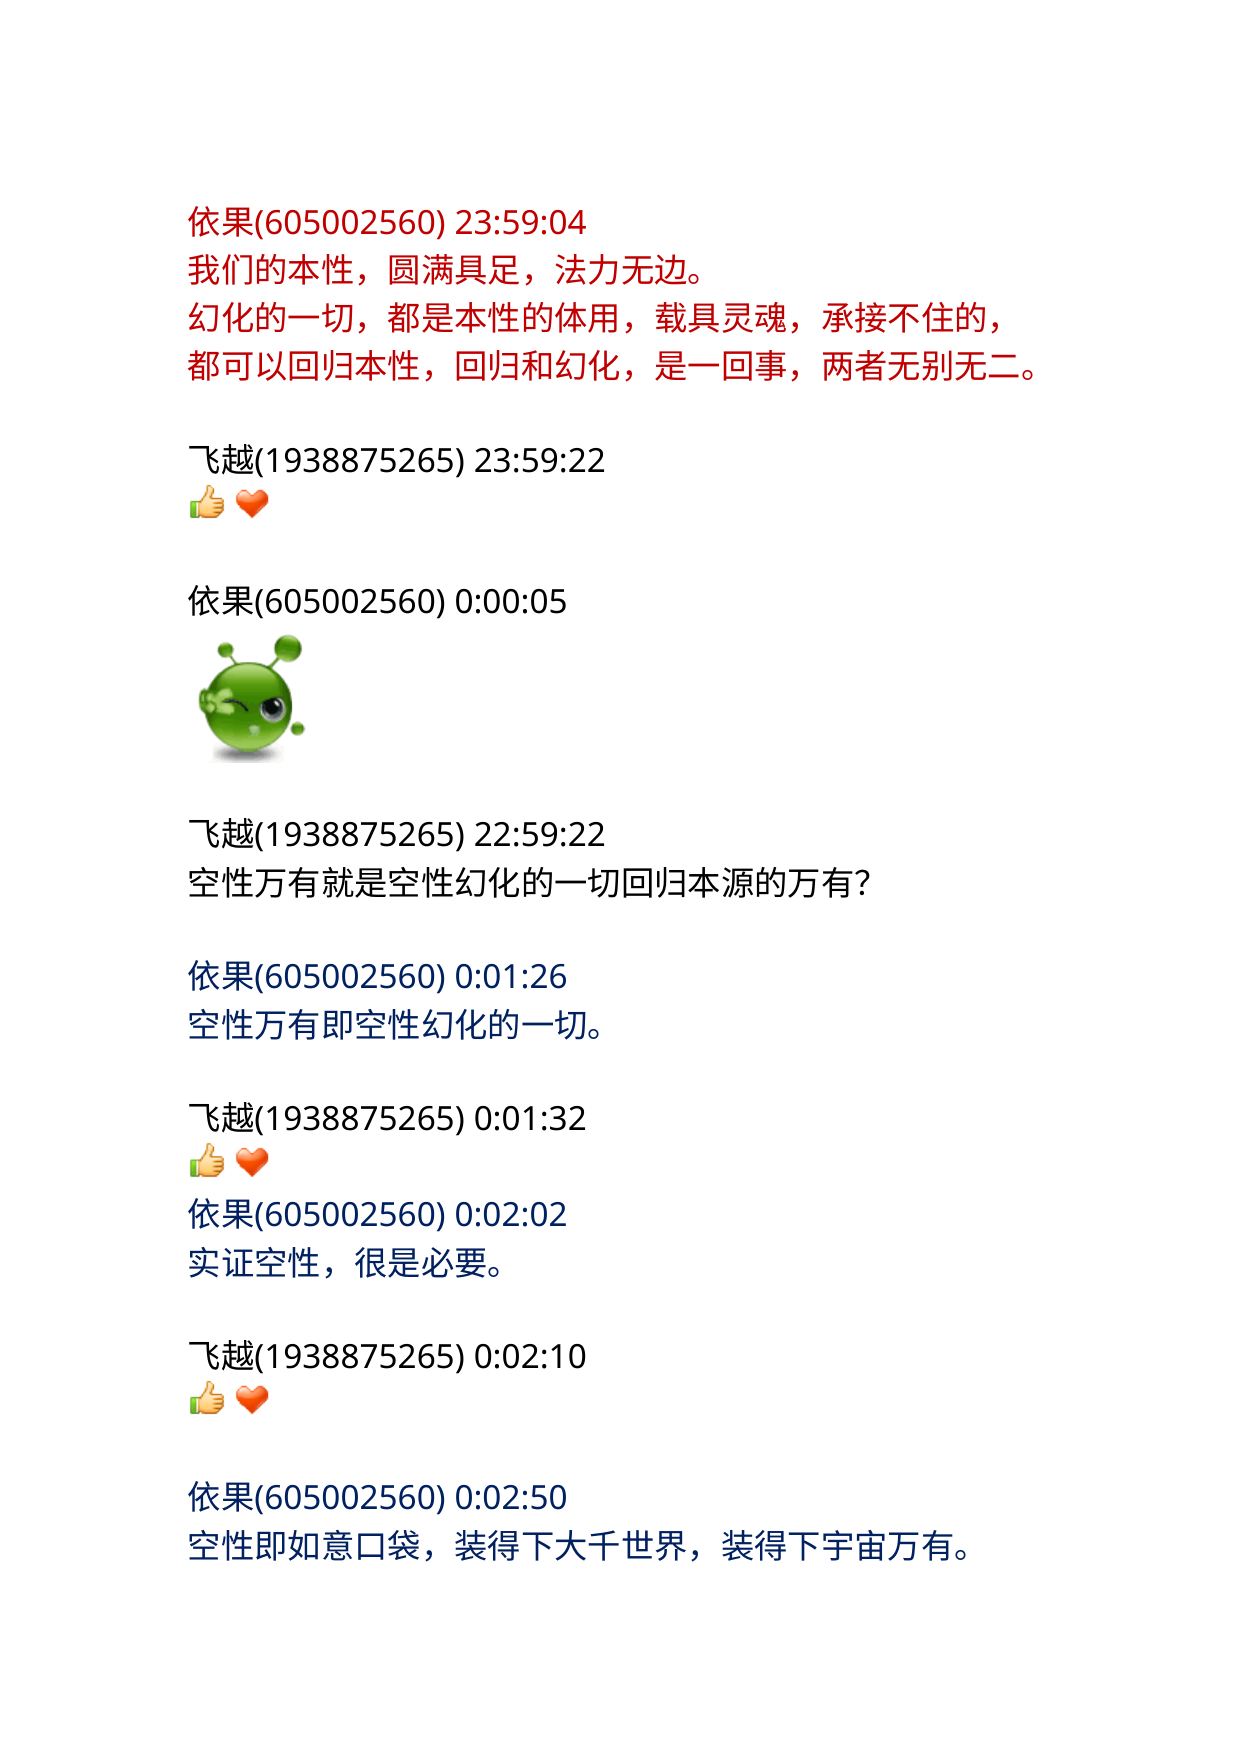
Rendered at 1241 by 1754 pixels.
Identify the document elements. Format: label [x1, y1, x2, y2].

picture [187, 482, 226, 520]
text [187, 150, 1053, 1568]
picture [187, 1378, 226, 1416]
picture [233, 1140, 272, 1179]
picture [187, 1140, 226, 1179]
picture [233, 1378, 272, 1416]
picture [233, 482, 272, 520]
picture [187, 623, 313, 763]
